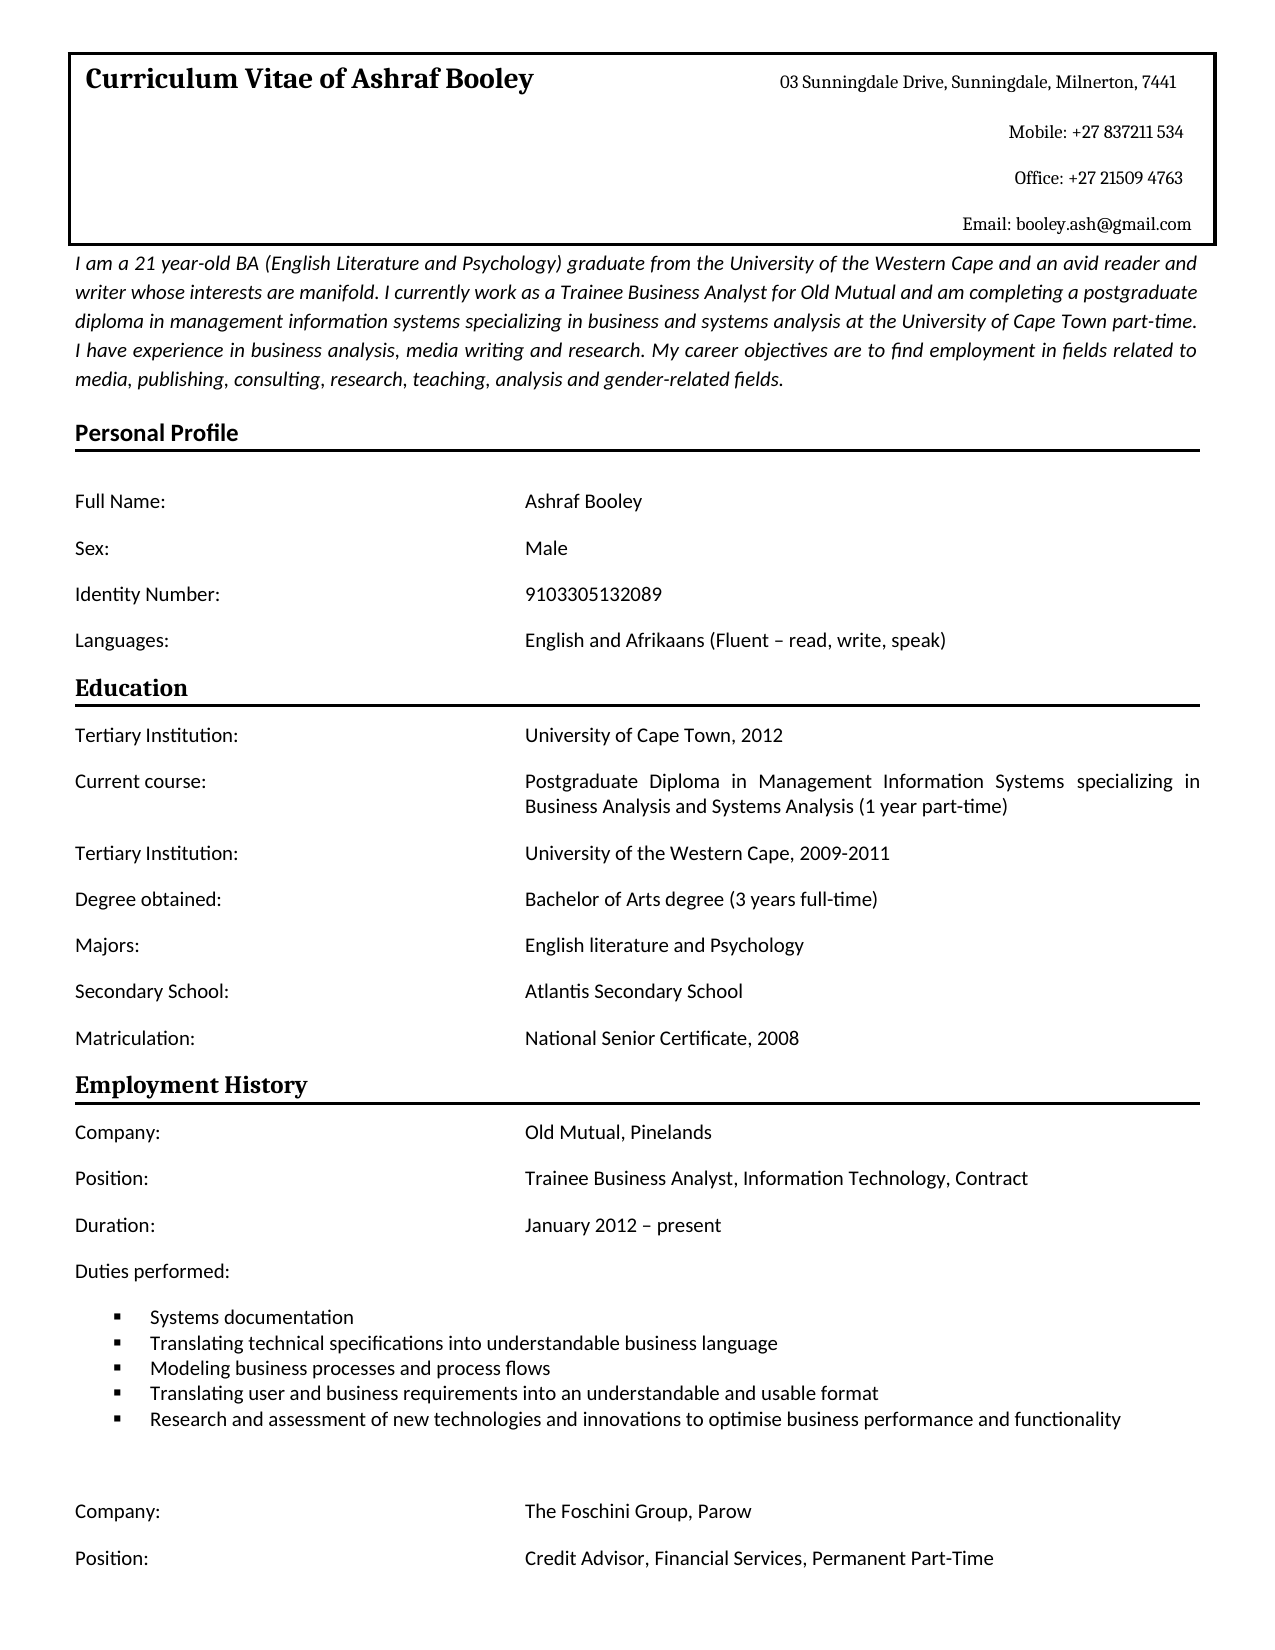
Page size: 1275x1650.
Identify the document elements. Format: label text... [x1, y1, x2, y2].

text I am a 21 year-old BA (English Literature and Psychology) graduate from the University of the Western Cape and an avid reader and writer whose interests are manifold. I currently work as a Trainee Business Analyst for Old Mutual and am completing a postgraduate diploma in management information systems specializing in business and systems analysis at the University of Cape Town part-time. I have experience in business analysis, media writing and research. My career objectives are to find employment in fields related to media, publishing, consulting, research, teaching, analysis and gender-related fields. [75, 246, 1200, 392]
list Research and assessment of new technologies and innovations to optimise business performance and functionality [112, 1406, 1200, 1431]
text Personal Profile [75, 417, 1200, 449]
text Sex: Male [75, 535, 1200, 560]
list Translating user and business requirements into an understandable and usable format [112, 1381, 1200, 1406]
text Identity Number: 9103305132089 [75, 581, 1200, 606]
text Position: Trainee Business Analyst, Information Technology, Contract [75, 1166, 1200, 1191]
text Secondary School: Atlantis Secondary School [75, 978, 1200, 1004]
text Company: The Foschini Group, Parow [75, 1498, 1200, 1524]
text Duration : January 2012 – present [75, 1212, 1200, 1237]
text Current course: Postgraduate Diploma in Management Information Systems specializing in Business Analysis and Systems Analysis (1 year part-time) [75, 768, 1200, 819]
text Full Name: Ashraf Booley [75, 488, 1200, 514]
subtitle Education [75, 673, 1200, 704]
text Tertiary Institution: University of Cape Town, 2012 [75, 722, 1200, 747]
text Duties performed: [75, 1258, 1200, 1283]
subtitle Employment History [75, 1071, 1200, 1102]
list Systems documentation [112, 1304, 1200, 1330]
list Translating technical specifications into understandable business language [112, 1330, 1200, 1355]
text Languages: English and Afrikaans (Fluent – read, write, speak) [75, 627, 1200, 653]
list Modeling business processes and process flows [112, 1355, 1200, 1381]
text Position: Credit Advisor, Financial Services, Permanent Part-Time [75, 1545, 1200, 1570]
text Company: Old Mutual, Pinelands [75, 1119, 1200, 1145]
text Degree obtained: Bachelor of Arts degree (3 years full-time) [75, 886, 1200, 911]
text Majors: English literature and Psychology [75, 932, 1200, 958]
text Matriculation: National Senior Certificate, 2008 [75, 1025, 1200, 1050]
text Tertiary Institution: University of the Western Cape, 2009-2011 [75, 840, 1200, 865]
